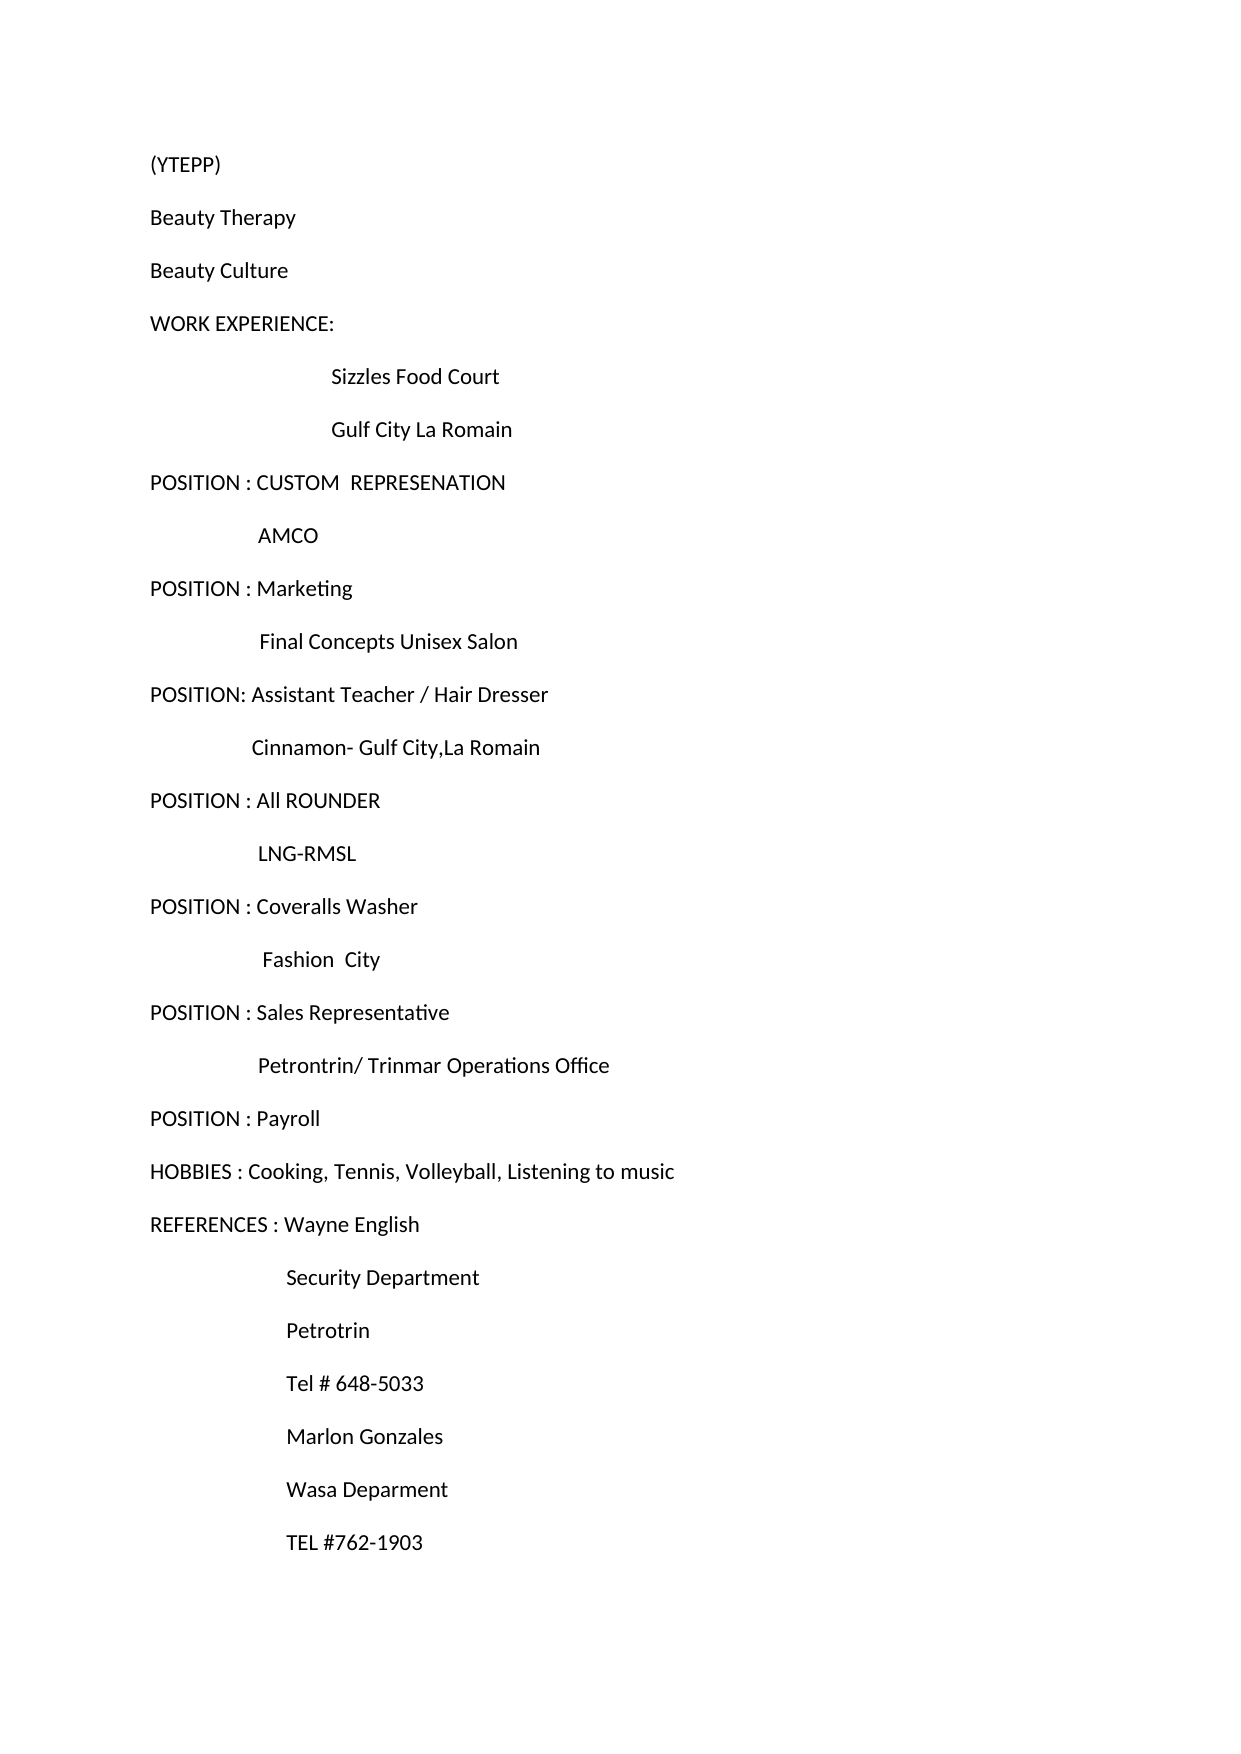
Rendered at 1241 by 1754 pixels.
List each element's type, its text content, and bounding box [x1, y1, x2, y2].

text Beauty Culture [150, 256, 1090, 284]
text Marlon Gonzales [150, 1422, 1090, 1451]
text POSITION : Payroll [150, 1104, 1090, 1132]
text POSITION : Coveralls Washer [150, 892, 1090, 920]
text Cinnamon- Gulf City,La Romain [150, 733, 1090, 761]
text (YTEPP) [150, 150, 1090, 178]
text HOBBIES : Cooking, Tennis, Volleyball, Listening to music [150, 1157, 1090, 1185]
text POSITION : CUSTOM REPRESENATION [150, 468, 1090, 496]
text LNG-RMSL [150, 839, 1090, 867]
text POSITION : Marketing [150, 574, 1090, 602]
text Petrontrin/ Trinmar Operations Office [150, 1051, 1090, 1079]
text WORK EXPERIENCE: [150, 309, 1090, 337]
text Wasa Deparment [150, 1476, 1090, 1503]
text Final Concepts Unisex Salon [150, 627, 1090, 655]
text Beauty Therapy [150, 203, 1090, 231]
text Tel # 648-5033 [150, 1369, 1090, 1397]
text Sizzles Food Court [150, 362, 1090, 390]
text POSITION: Assistant Teacher / Hair Dresser [150, 680, 1090, 708]
text Gulf City La Romain [150, 415, 1090, 443]
text Security Department [150, 1263, 1090, 1291]
text Fashion City [150, 945, 1090, 973]
text REFERENCES : Wayne English [150, 1210, 1090, 1238]
text TEL #762-1903 [150, 1528, 1090, 1557]
text POSITION : All ROUNDER [150, 786, 1090, 814]
text AMCO [150, 521, 1090, 549]
text POSITION : Sales Representative [150, 998, 1090, 1026]
text Petrotrin [150, 1316, 1090, 1344]
